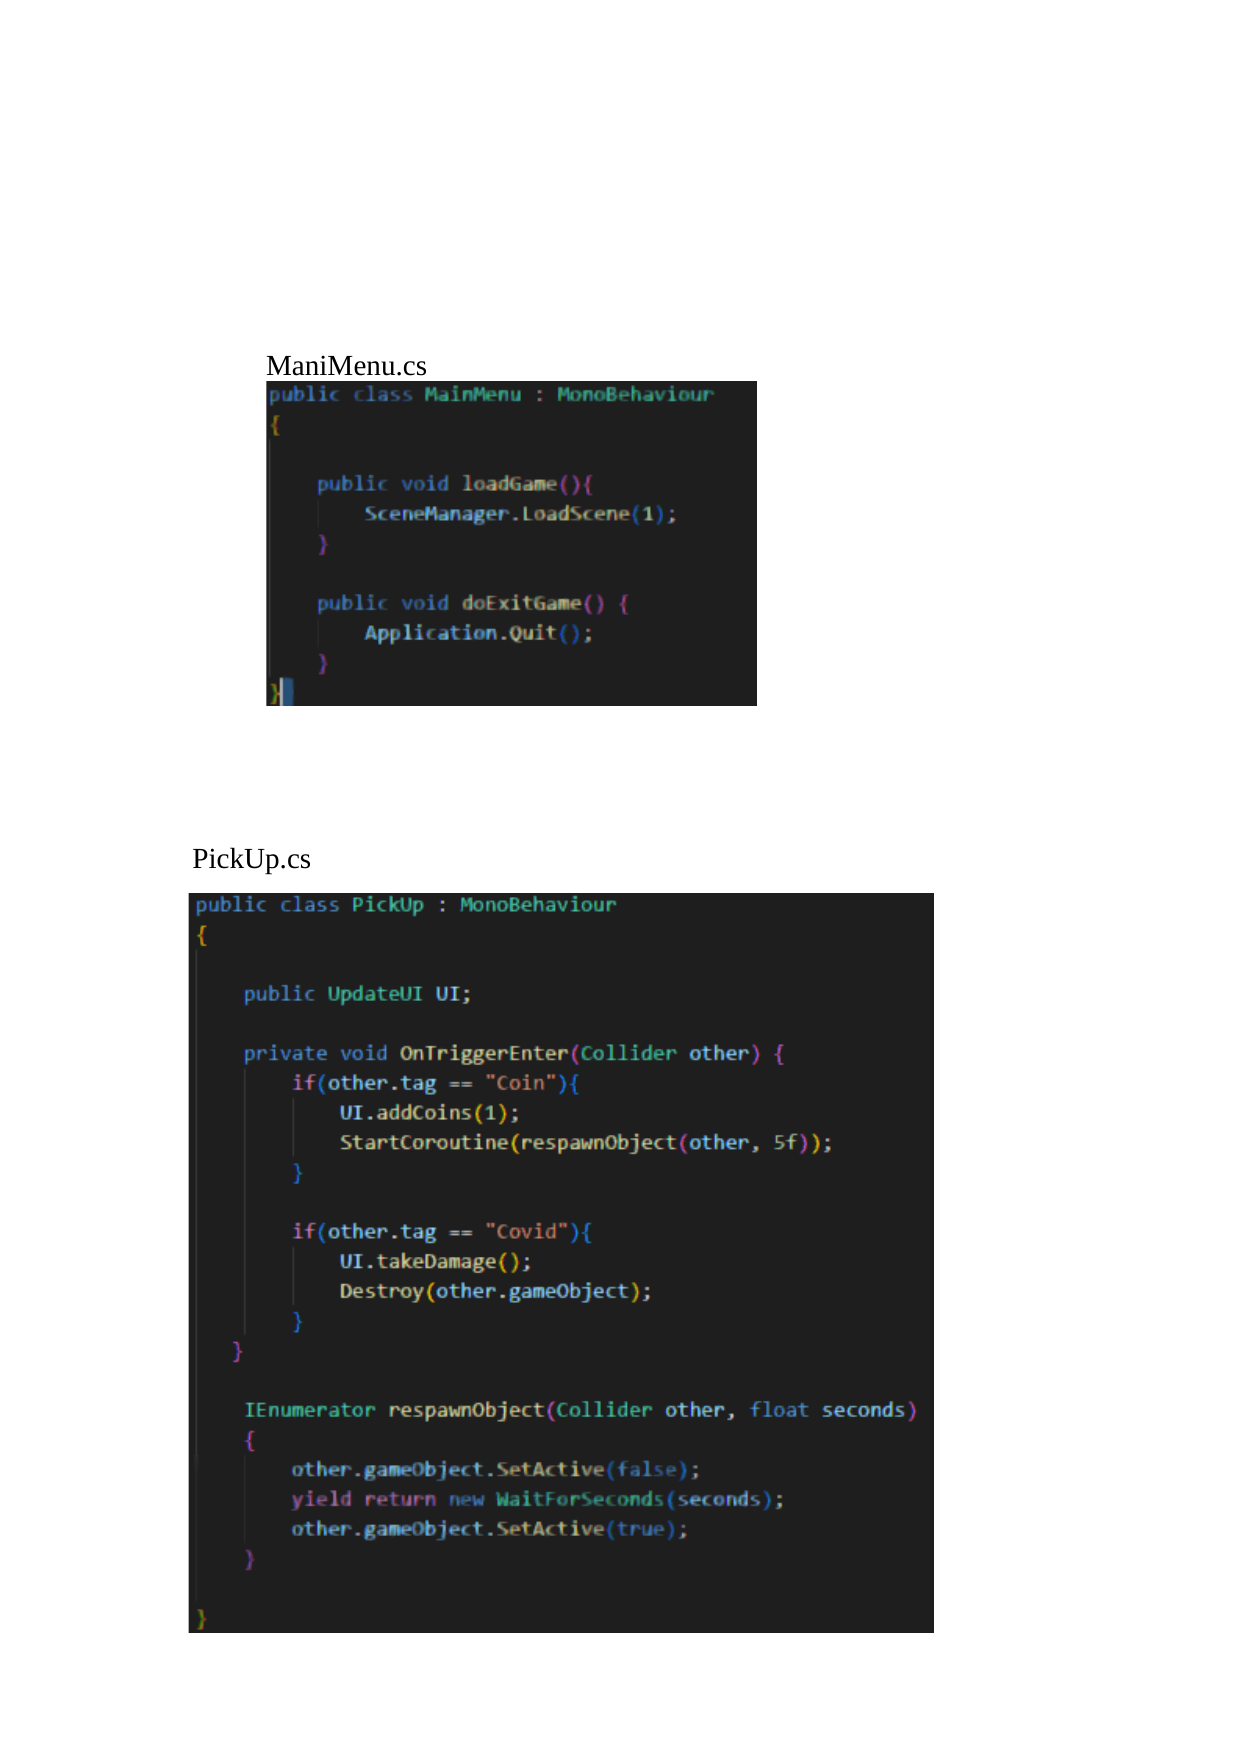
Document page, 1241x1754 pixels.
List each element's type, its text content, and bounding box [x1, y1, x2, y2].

picture [266, 381, 757, 706]
text PickUp.cs [118, 842, 1122, 875]
picture [188, 893, 934, 1633]
text ManiMenu.cs [118, 348, 1122, 382]
